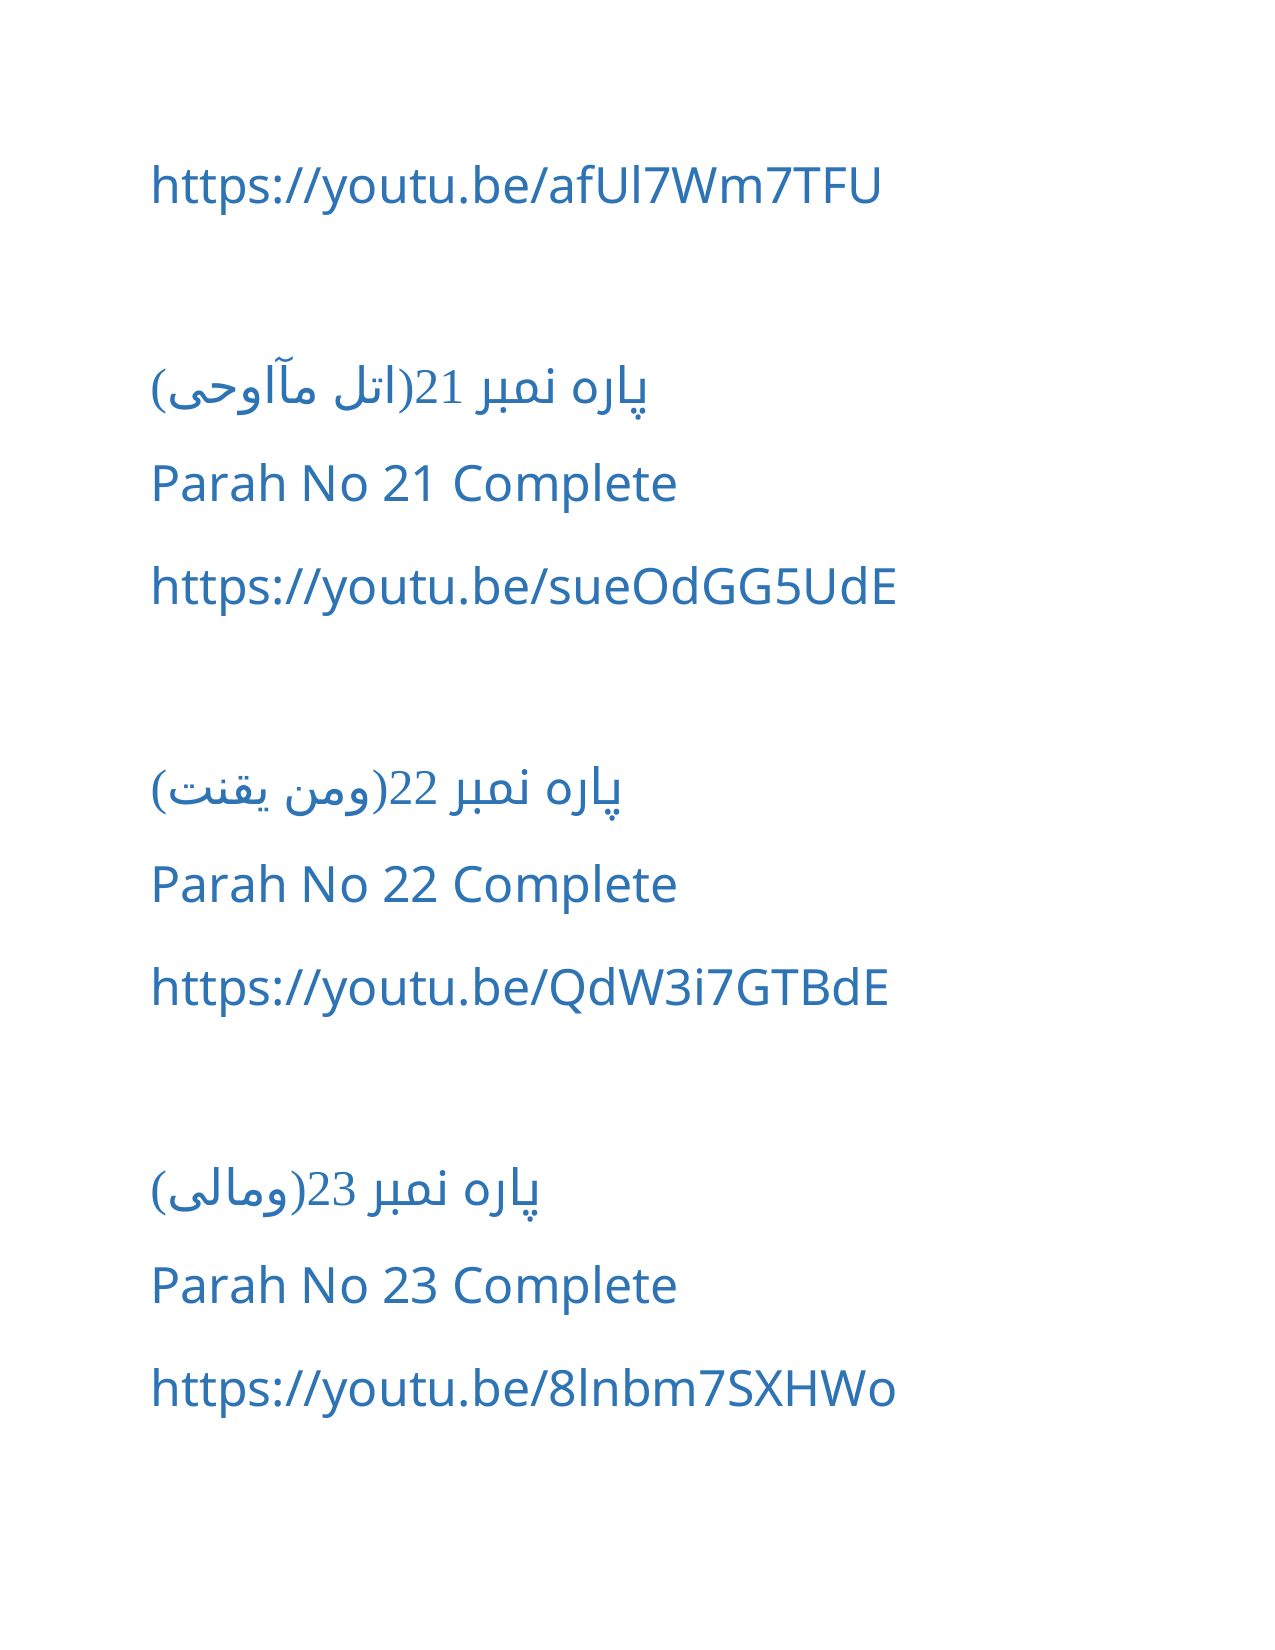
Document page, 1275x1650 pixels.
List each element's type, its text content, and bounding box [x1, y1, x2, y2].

subtitle https://youtu.be/8lnbm7SXHWo [150, 1353, 1125, 1421]
subtitle پارہ نمبر 22(ومن یقنت) [150, 758, 1125, 815]
subtitle Parah No 21 Complete [150, 448, 1125, 516]
subtitle پارہ نمبر 21(اتل مآاوحی) [150, 357, 1125, 414]
subtitle https://youtu.be/sueOdGG5UdE [150, 551, 1125, 619]
subtitle https://youtu.be/afUl7Wm7TFU [150, 150, 1125, 218]
subtitle Parah No 23 Complete [150, 1250, 1125, 1318]
subtitle Parah No 22 Complete [150, 849, 1125, 917]
subtitle پارہ نمبر 23(ومالی) [150, 1159, 1125, 1216]
subtitle https://youtu.be/QdW3i7GTBdE [150, 952, 1125, 1020]
